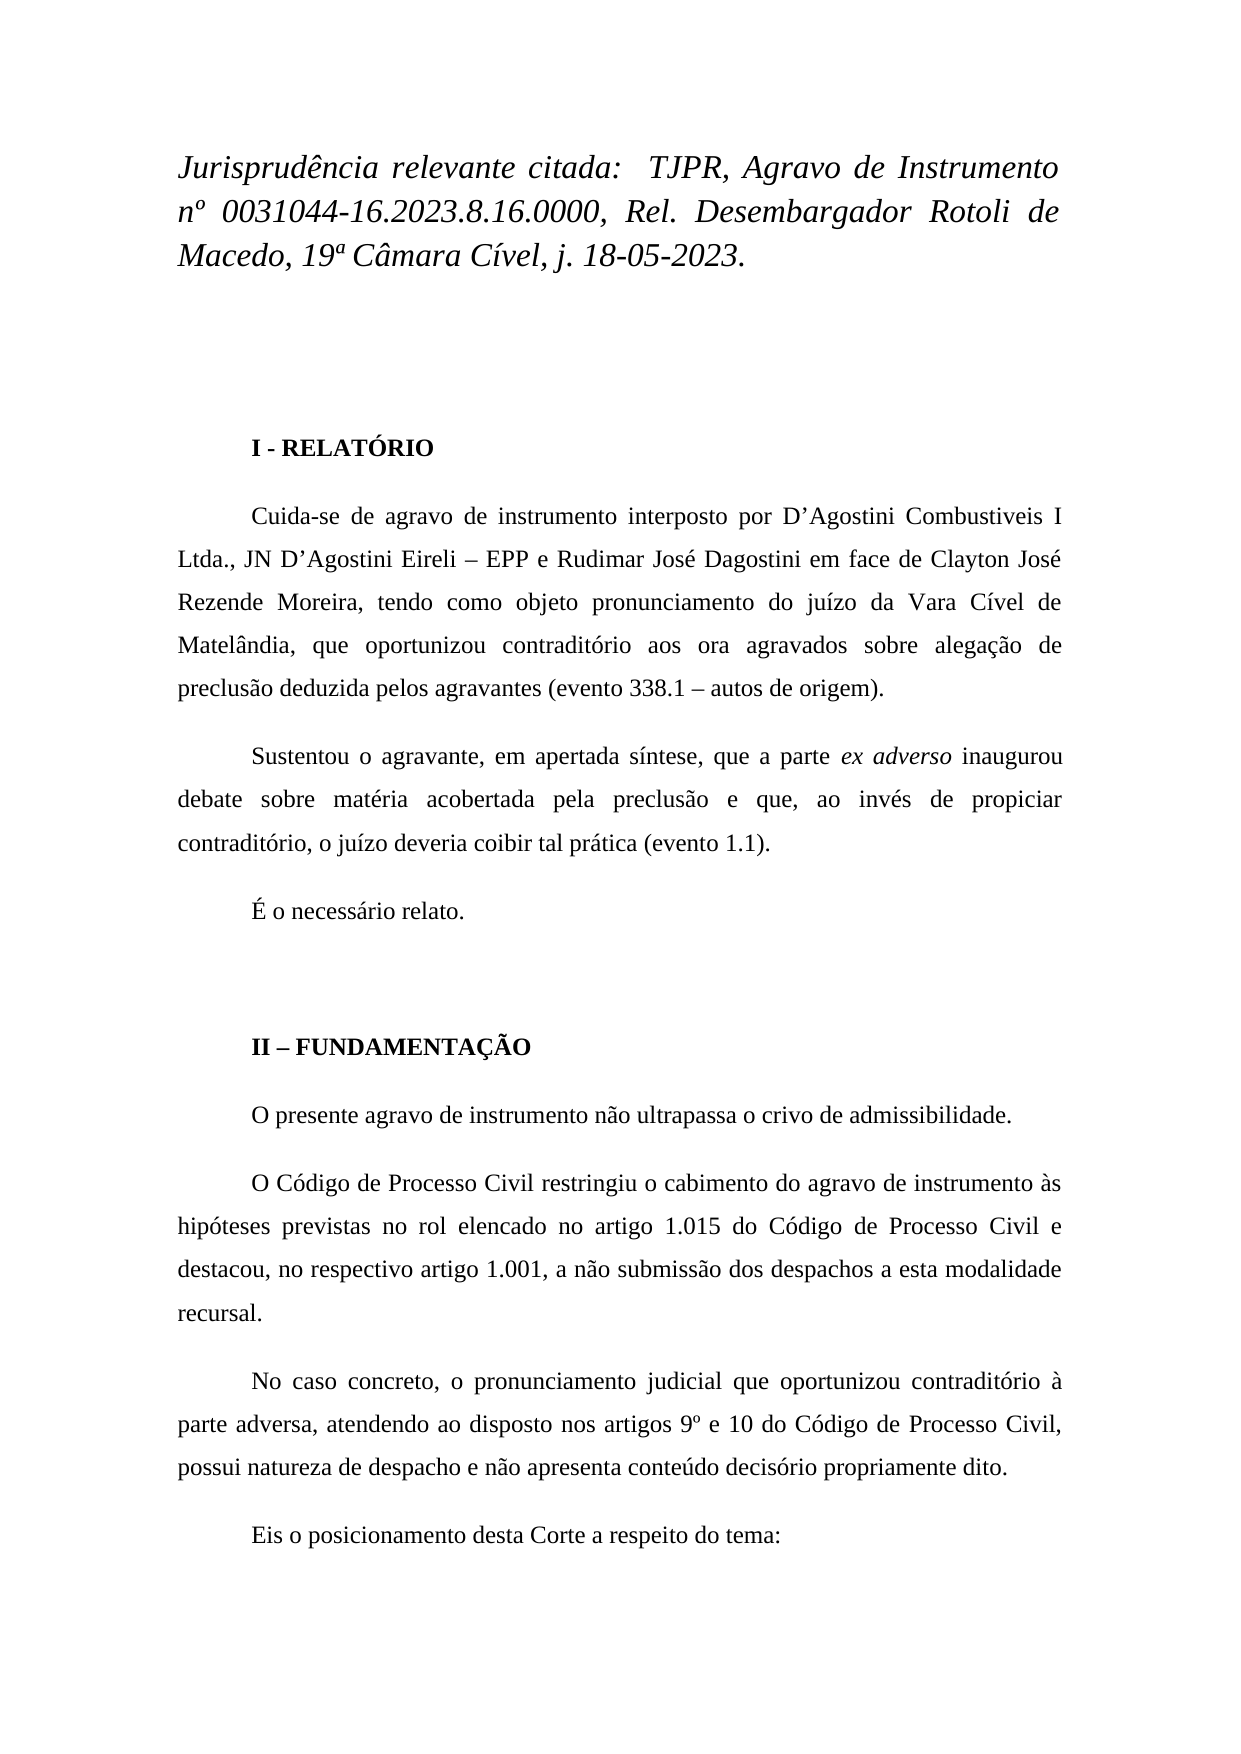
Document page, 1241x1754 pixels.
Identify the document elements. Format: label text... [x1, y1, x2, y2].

text Jurisprudência relevante citada: TJPR, Agravo de Instrumento nº 0031044-16.2023.8.16.0000, Rel. Desembargador Rotoli de Macedo, 19ª Câmara Cível, j. 18-05-2023. [177, 148, 1063, 274]
text II – FUNDAMENTAÇÃO [177, 1032, 1063, 1061]
text O presente agravo de instrumento não ultrapassa o crivo de admissibilidade. [177, 1100, 1063, 1129]
text O Código de Processo Civil restringiu o cabimento do agravo de instrumento às hipóteses previstas no rol elencado no artigo 1.015 do Código de Processo Civil e destacou, no respectivo artigo 1.001, a não submissão dos despachos a esta modalidade recursal. [177, 1168, 1063, 1326]
text É o necessário relato. [177, 896, 1063, 924]
text No caso concreto, o pronunciamento judicial que oportunizou contraditório à parte adversa, atendendo ao disposto nos artigos 9º e 10 do Código de Processo Civil, possui natureza de despacho e não apresenta conteúdo decisório propriamente dito. [177, 1366, 1063, 1481]
text I - RELATÓRIO [177, 433, 1063, 461]
text Sustentou o agravante, em apertada síntese, que a parte ex adverso inaugurou debate sobre matéria acobertada pela preclusão e que, ao invés de propiciar contraditório, o juízo deveria coibir tal prática (evento 1.1). [177, 741, 1063, 856]
text Cuida-se de agravo de instrumento interposto por D’Agostini Combustiveis I Ltda., JN D’Agostini Eireli – EPP e Rudimar José Dagostini em face de Clayton José Rezende Moreira, tendo como objeto pronunciamento do juízo da Vara Cível de Matelândia, que oportunizou contraditório aos ora agravados sobre alegação de preclusão deduzida pelos agravantes (evento 338.1 – autos de origem). [177, 501, 1063, 702]
text Eis o posicionamento desta Corte a respeito do tema: [177, 1520, 1063, 1549]
